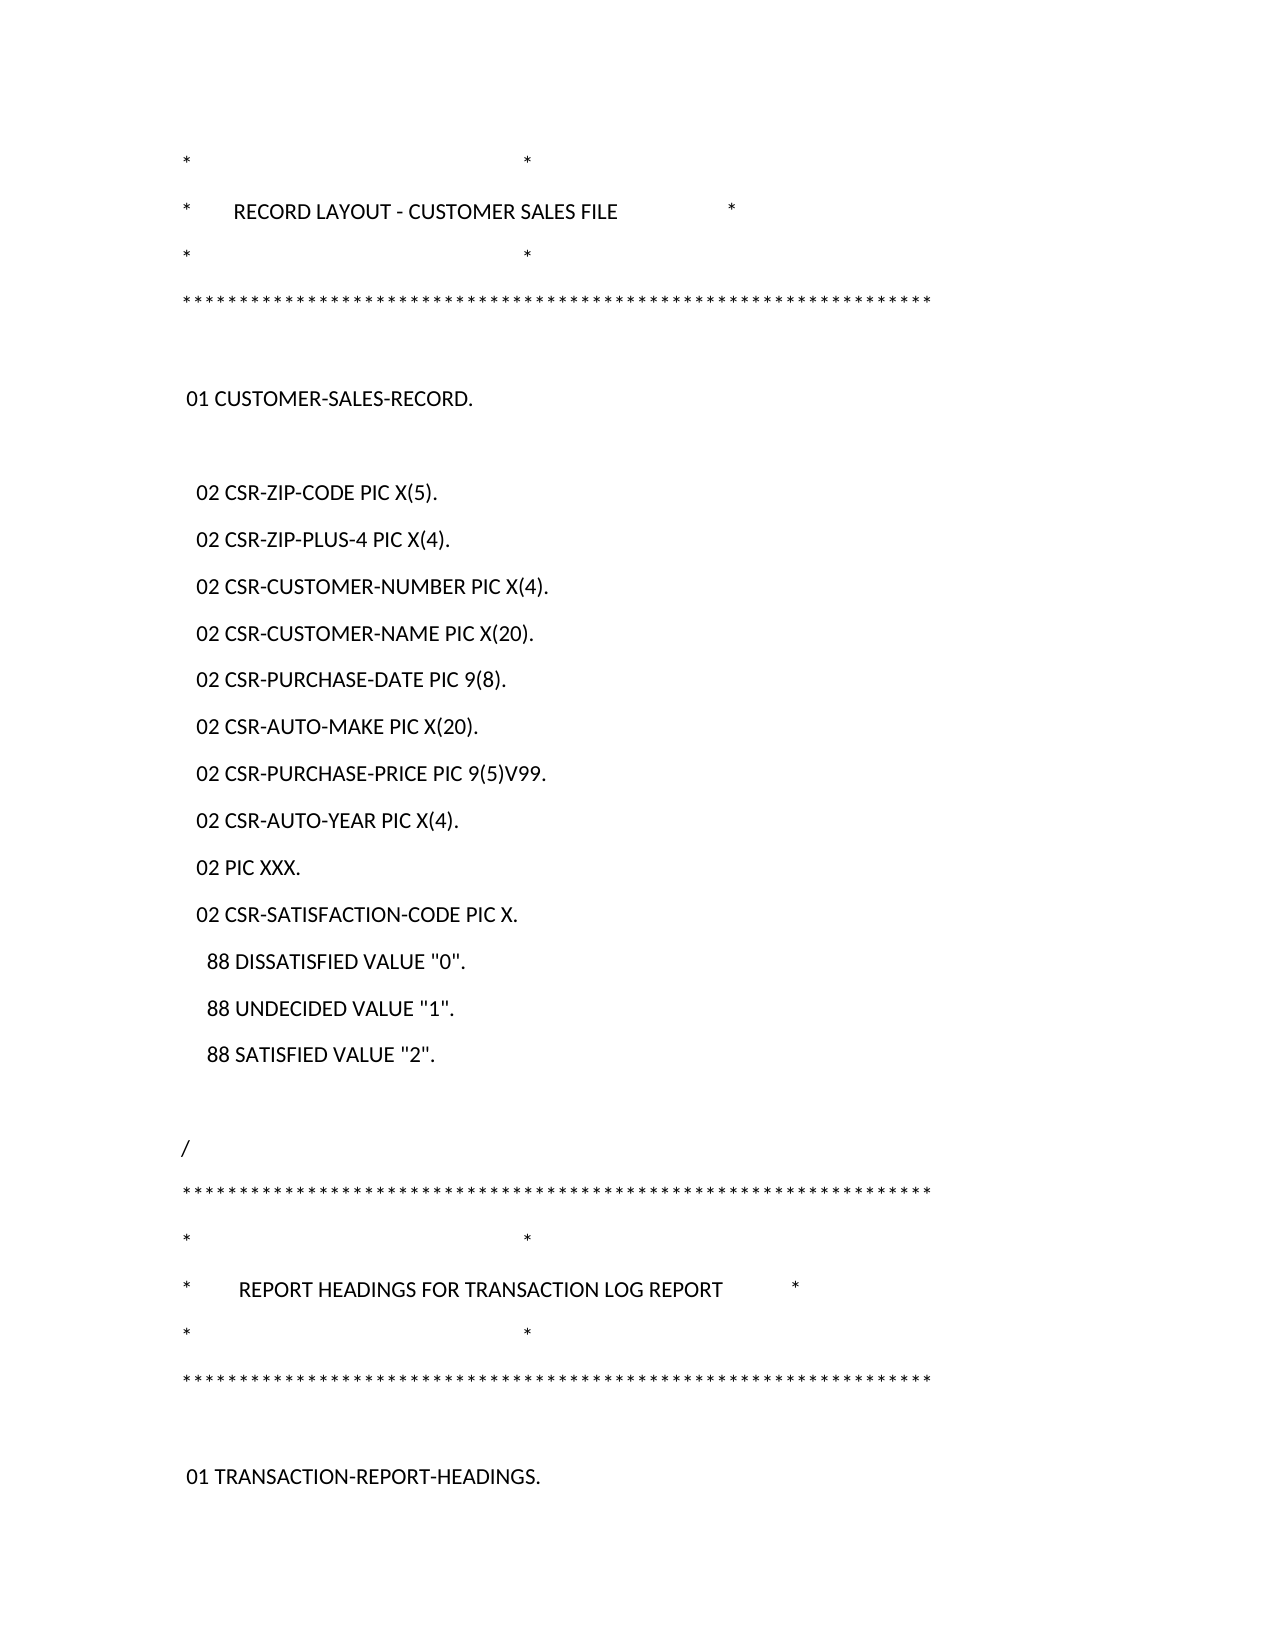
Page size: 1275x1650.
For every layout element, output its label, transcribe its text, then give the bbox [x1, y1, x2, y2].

text 88 DISSATISFIED VALUE "0". [150, 947, 1125, 975]
text 02 CSR-PURCHASE-DATE PIC 9(8). [150, 666, 1125, 694]
text * * [150, 1228, 1125, 1256]
text * RECORD LAYOUT - CUSTOMER SALES FILE * [150, 197, 1125, 225]
text 01 TRANSACTION-REPORT-HEADINGS. [150, 1462, 1125, 1491]
text 02 PIC XXX. [150, 853, 1125, 881]
text 02 CSR-SATISFACTION-CODE PIC X. [150, 900, 1125, 928]
text 02 CSR-ZIP-CODE PIC X(5). [150, 478, 1125, 506]
text 88 UNDECIDED VALUE "1". [150, 994, 1125, 1022]
text 01 CUSTOMER-SALES-RECORD. [150, 384, 1125, 412]
text 02 CSR-ZIP-PLUS-4 PIC X(4). [150, 525, 1125, 553]
text 02 CSR-PURCHASE-PRICE PIC 9(5)V99. [150, 759, 1125, 787]
text * * [150, 244, 1125, 272]
text * * [150, 1322, 1125, 1350]
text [150, 291, 1125, 319]
text * * [150, 150, 1125, 178]
text 02 CSR-AUTO-YEAR PIC X(4). [150, 806, 1125, 834]
text 02 CSR-CUSTOMER-NAME PIC X(20). [150, 619, 1125, 647]
text 02 CSR-AUTO-MAKE PIC X(20). [150, 712, 1125, 741]
text ****************************************************************** [150, 1181, 1125, 1209]
text * REPORT HEADINGS FOR TRANSACTION LOG REPORT * [150, 1275, 1125, 1303]
text 88 SATISFIED VALUE "2". [150, 1041, 1125, 1069]
text ****************************************************************** [150, 1369, 1125, 1397]
text / [150, 1134, 1125, 1162]
text 02 CSR-CUSTOMER-NUMBER PIC X(4). [150, 572, 1125, 600]
